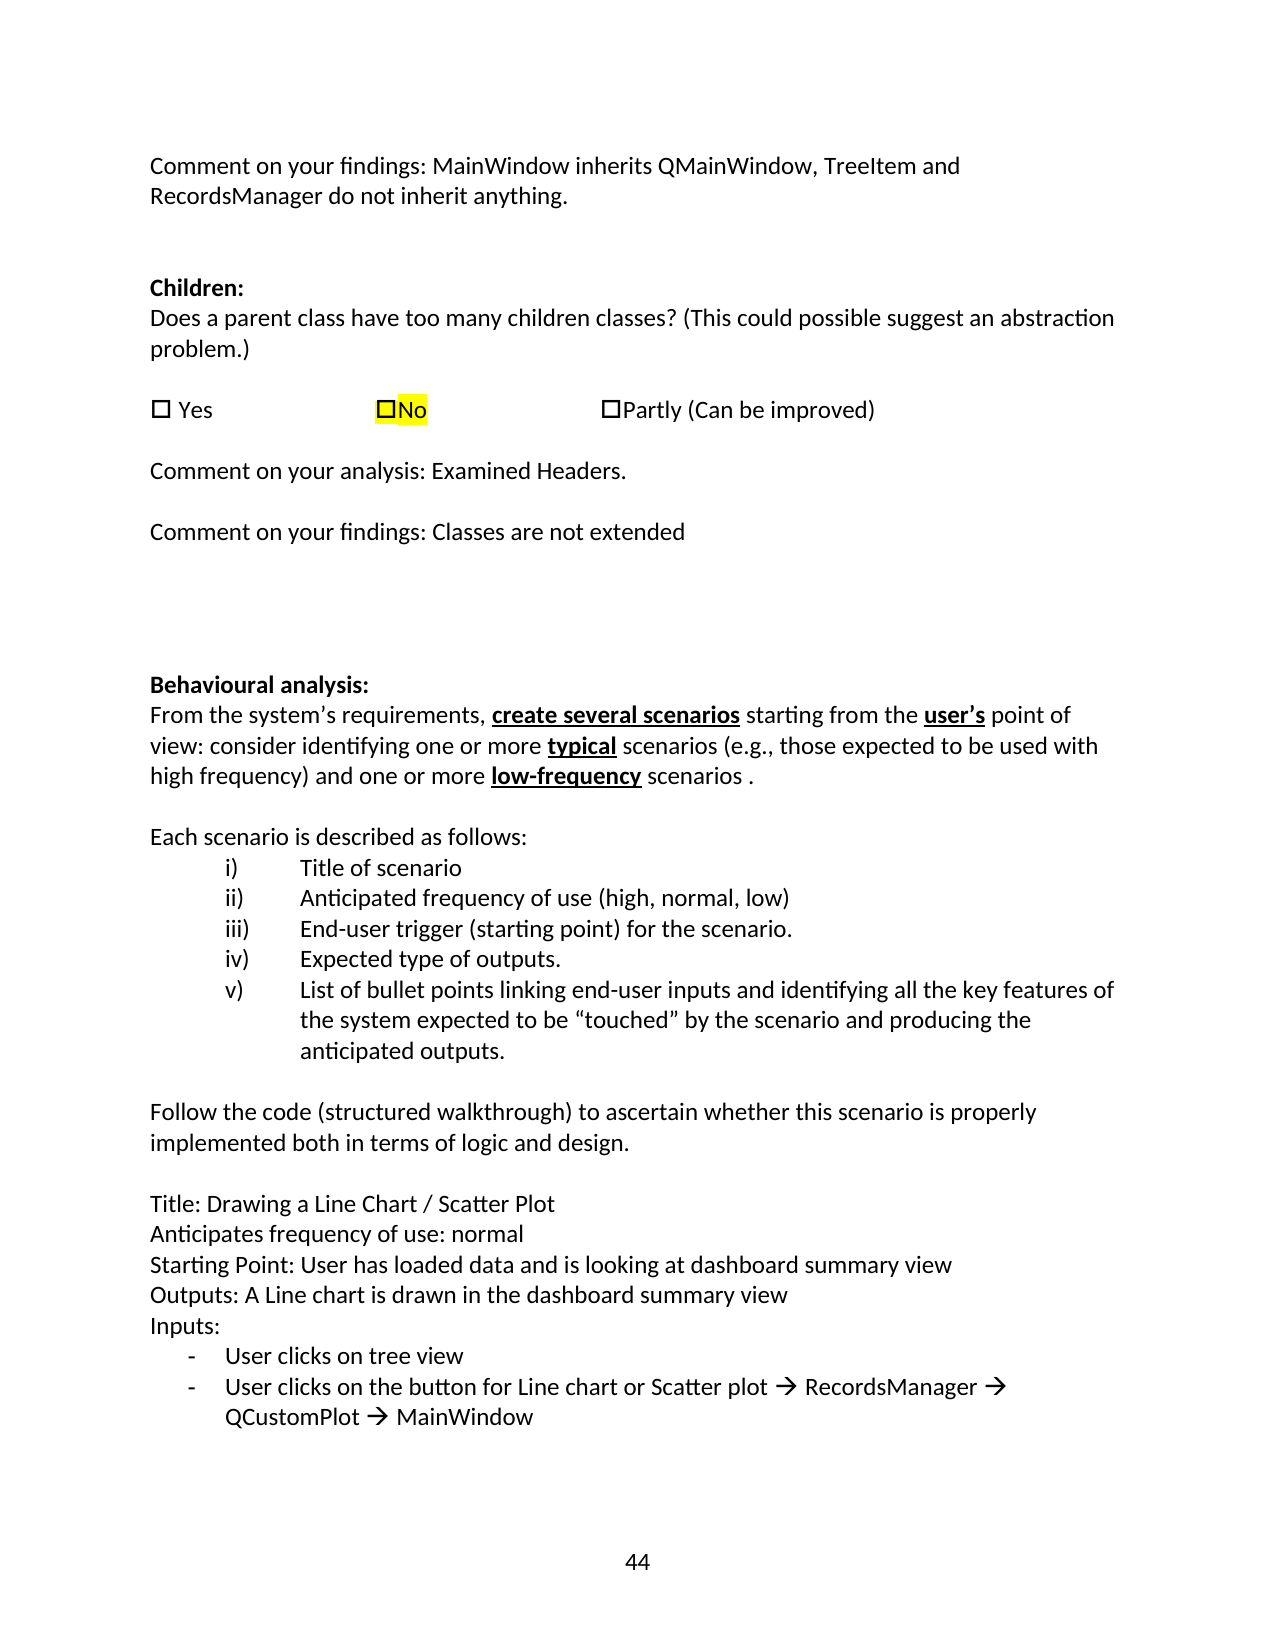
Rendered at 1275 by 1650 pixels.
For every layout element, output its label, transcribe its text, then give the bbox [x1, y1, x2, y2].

list Expected type of outputs. [225, 943, 1125, 974]
text Comment on your analysis: Examined Headers. [150, 455, 1125, 486]
text Yes No Partly (Can be improved) [427, 394, 1125, 425]
text Outputs: A Line chart is drawn in the dashboard summary view [150, 1279, 1125, 1310]
text Yes No Partly (Can be improved) [150, 394, 398, 425]
text Children: [150, 272, 1125, 303]
text Starting Point: User has loaded data and is looking at dashboard summary view [150, 1249, 1125, 1279]
list List of bullet points linking end-user inputs and identifying all the key features of the system expected to be “touched” by the scenario and producing the anticipated outputs. [225, 974, 1125, 1066]
text Follow the code (structured walkthrough) to ascertain whether this scenario is properly implemented both in terms of logic and design. [150, 1096, 1125, 1157]
text Title: Drawing a Line Chart / Scatter Plot [150, 1188, 1125, 1218]
list Title of scenario [225, 852, 1125, 882]
text Anticipates frequency of use: normal [150, 1218, 1125, 1249]
text Comment on your findings: Classes are not extended [150, 516, 1125, 547]
list Anticipated frequency of use (high, normal, low) [225, 882, 1125, 913]
list User clicks on the button for Line chart or Scatter plot RecordsManager QCustomPlot MainWindow [187, 1371, 1125, 1432]
text Does a parent class have too many children classes? (This could possible suggest an abstraction problem.) [150, 303, 1125, 364]
list User clicks on tree view [187, 1340, 1125, 1371]
text Each scenario is described as follows: [150, 821, 1125, 852]
text Behavioural analysis: [150, 669, 1125, 699]
text Inputs: [150, 1310, 1125, 1340]
text Comment on your findings: MainWindow inherits QMainWindow, TreeItem and RecordsManager do not inherit anything. [150, 150, 1125, 211]
text From the system’s requirements, create several scenarios starting from the user’s point of view: consider identifying one or more typical scenarios (e.g., those expected to be used with high frequency) and one or more low-frequency scenarios . [150, 699, 1125, 791]
list End-user trigger (starting point) for the scenario. [225, 913, 1125, 943]
